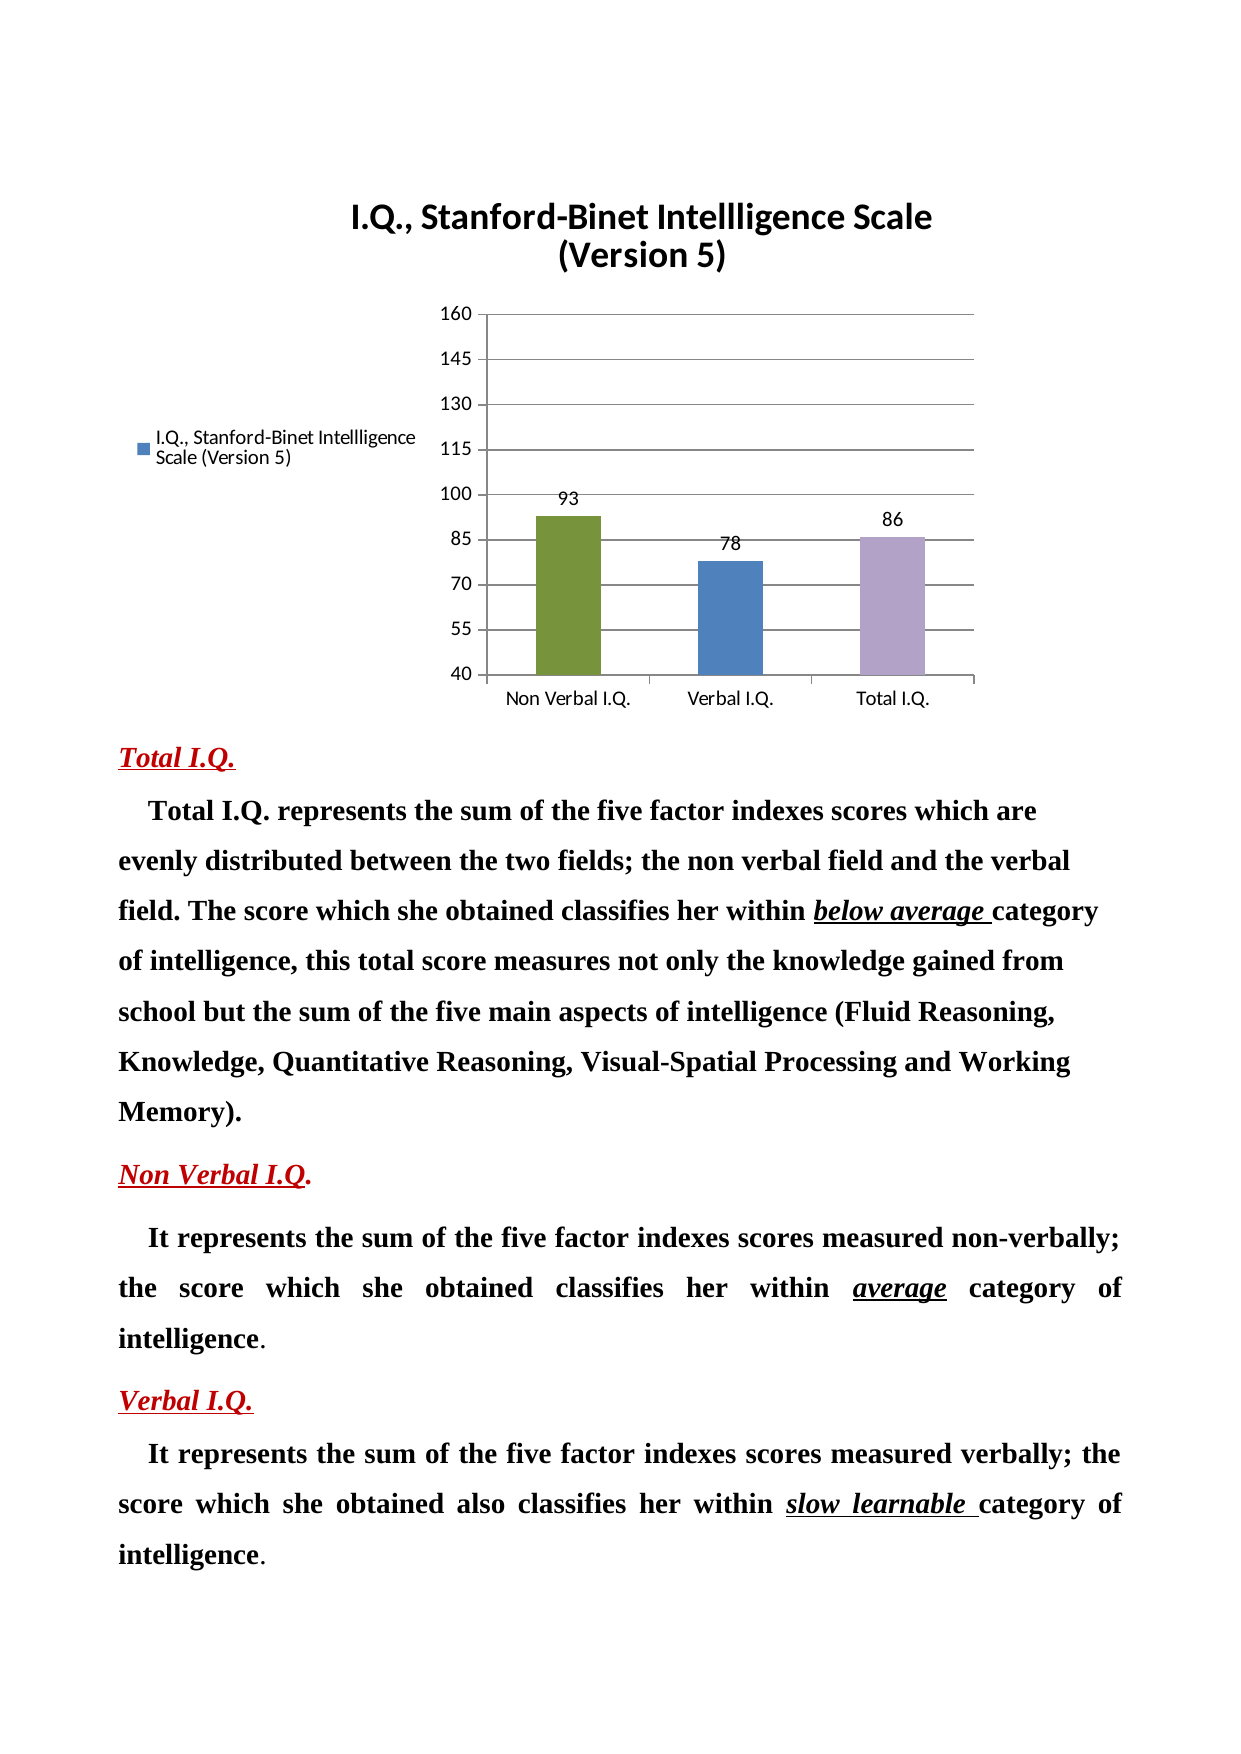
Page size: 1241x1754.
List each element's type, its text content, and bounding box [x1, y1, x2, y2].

text It represents the sum of the five factor indexes scores measured verbally; the score which she obtained also classifies her within slow learnable category of intelligence. [118, 1436, 1122, 1571]
text Verbal I.Q. [118, 1383, 1122, 1417]
text Non Verbal I.Q. [118, 1157, 1122, 1191]
text Total I.Q. represents the sum of the five factor indexes scores which are evenly distributed between the two fields; the non verbal field and the verbal field. The score which she obtained classifies her within below average category of intelligence, this total score measures not only the knowledge gained from school but the sum of the five main aspects of intelligence (Fluid Reasoning, Knowledge, Quantitative Reasoning, Visual-Spatial Processing and Working Memory). [118, 793, 1122, 1128]
text Total I.Q. [118, 740, 1122, 773]
text It represents the sum of the five factor indexes scores measured non-verbally; the score which she obtained classifies her within average category of intelligence. [118, 1220, 1122, 1354]
